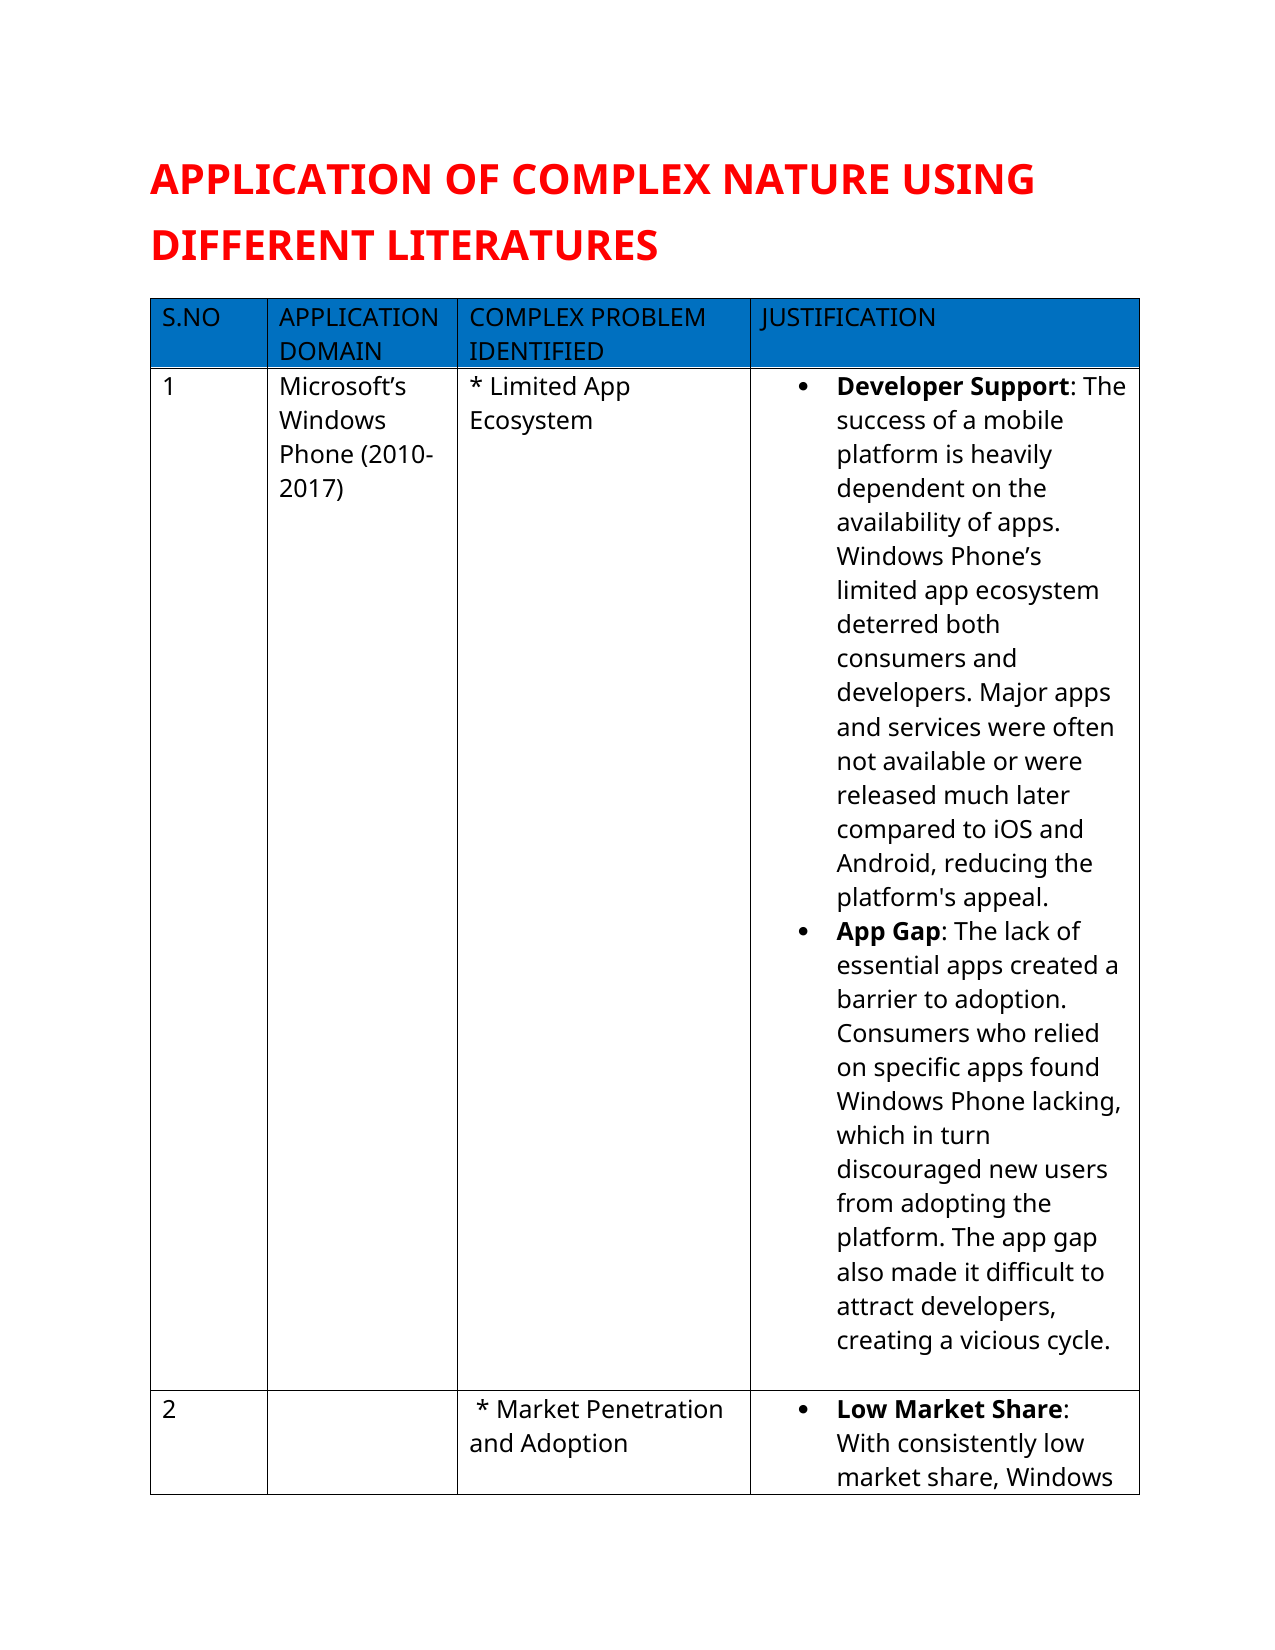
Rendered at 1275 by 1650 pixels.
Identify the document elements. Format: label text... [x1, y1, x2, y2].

table_cell [268, 1391, 457, 1494]
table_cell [751, 1391, 1139, 1494]
table_header COMPLEX PROBLEM IDENTIFIED [458, 299, 750, 367]
text APPLICATION OF COMPLEX NATURE USING DIFFERENT LITERATURES [150, 150, 1125, 273]
table_cell 1 [151, 369, 267, 1390]
table_header APPLICATION DOMAIN [268, 299, 457, 367]
table_cell Developer Support: The success of a mobile platform is heavily dependent on the availability of apps. Windows Phone’s limited app ecosystem deterred both consumers and developers. Major apps and services were often not available or were released much later compared to iOS and Android, reducing the platform's appeal. App Gap: The lack of essential apps created a barrier to adoption. Consumers who relied on specific apps found Windows Phone lacking, which in turn discouraged new users from adopting the platform. The app gap also made it difficult to attract developers, creating a vicious cycle. [751, 369, 1139, 1390]
table_cell * Limited App Ecosystem [458, 369, 750, 1390]
table_cell 2 [151, 1391, 267, 1494]
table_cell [458, 1391, 750, 1494]
table_cell Microsoft’s Windows Phone (2010-2017) [268, 369, 457, 1390]
table_header JUSTIFICATION [751, 299, 1139, 367]
table_header S.NO [151, 299, 267, 367]
